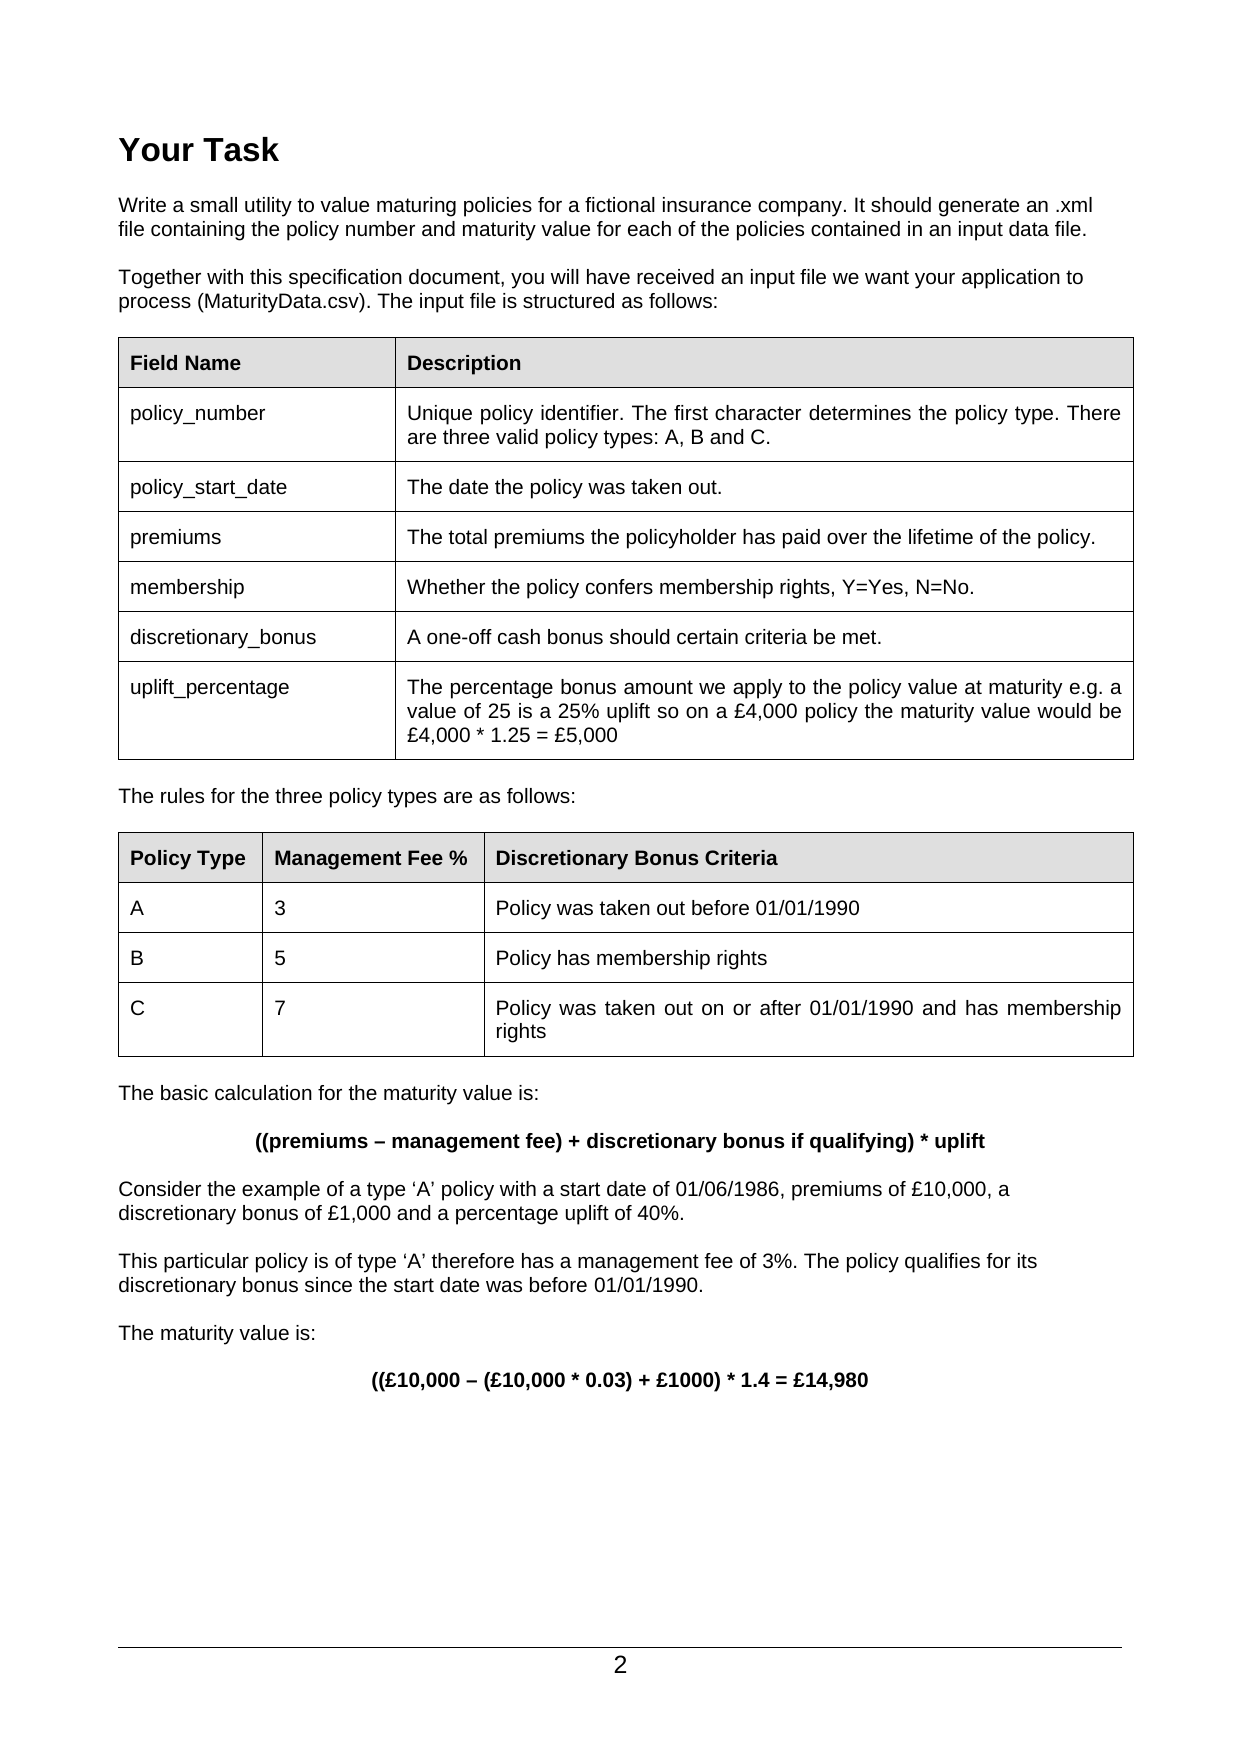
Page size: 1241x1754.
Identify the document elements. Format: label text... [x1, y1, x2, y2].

table_cell Unique policy identifier. The first character determines the policy type. There are three valid policy types: A, B and C. [396, 388, 1133, 461]
table_cell Whether the policy confers membership rights, Y=Yes, N=No. [396, 562, 1133, 611]
table_cell The date the policy was taken out. [396, 462, 1133, 511]
table_header Description [396, 338, 1133, 387]
text Consider the example of a type ‘A’ policy with a start date of 01/06/1986, premiums of £10,000, a discretionary bonus of £1,000 and a percentage uplift of 40%. [118, 1177, 1122, 1224]
table_cell uplift_percentage [119, 662, 395, 759]
table_cell The percentage bonus amount we apply to the policy value at maturity e.g. a value of 25 is a 25% uplift so on a £4,000 policy the maturity value would be £4,000 * 1.25 = £5,000 [396, 662, 1133, 759]
table_cell 3 [263, 883, 484, 932]
table_header Field Name [119, 338, 395, 387]
table_cell C [119, 983, 262, 1056]
table_cell 7 [263, 983, 484, 1056]
table_cell A [119, 883, 262, 932]
text This particular policy is of type ‘A’ therefore has a management fee of 3%. The policy qualifies for its discretionary bonus since the start date was before 01/01/1990. [118, 1248, 1122, 1296]
table_cell B [119, 933, 262, 982]
table_cell Policy was taken out on or after 01/01/1990 and has membership rights [485, 983, 1133, 1056]
table_cell discretionary_bonus [119, 612, 395, 661]
table_cell A one-off cash bonus should certain criteria be met. [396, 612, 1133, 661]
table_cell 5 [263, 933, 484, 982]
table_cell premiums [119, 512, 395, 561]
text Together with this specification document, you will have received an input file we want your application to process (MaturityData.csv). The input file is structured as follows: [118, 265, 1122, 313]
table_cell Policy has membership rights [485, 933, 1133, 982]
table_header Policy Type [119, 833, 262, 882]
table_header Discretionary Bonus Criteria [485, 833, 1133, 882]
text Your Task [118, 130, 1122, 168]
text ((premiums – management fee) + discretionary bonus if qualifying) * uplift [118, 1129, 1122, 1153]
table_cell policy_number [119, 388, 395, 461]
table_cell Policy was taken out before 01/01/1990 [485, 883, 1133, 932]
text The rules for the three policy types are as follows: [118, 784, 1122, 808]
text The maturity value is: [118, 1320, 1122, 1344]
text The basic calculation for the maturity value is: [118, 1081, 1122, 1105]
table_header Management Fee % [263, 833, 484, 882]
table_cell The total premiums the policyholder has paid over the lifetime of the policy. [396, 512, 1133, 561]
table_cell policy_start_date [119, 462, 395, 511]
text ((£10,000 – (£10,000 * 0.03) + £1000) * 1.4 = £14,980 [118, 1368, 1122, 1392]
text Write a small utility to value maturing policies for a fictional insurance company. It should generate an .xml file containing the policy number and maturity value for each of the policies contained in an input data file. [118, 193, 1122, 241]
table_cell membership [119, 562, 395, 611]
